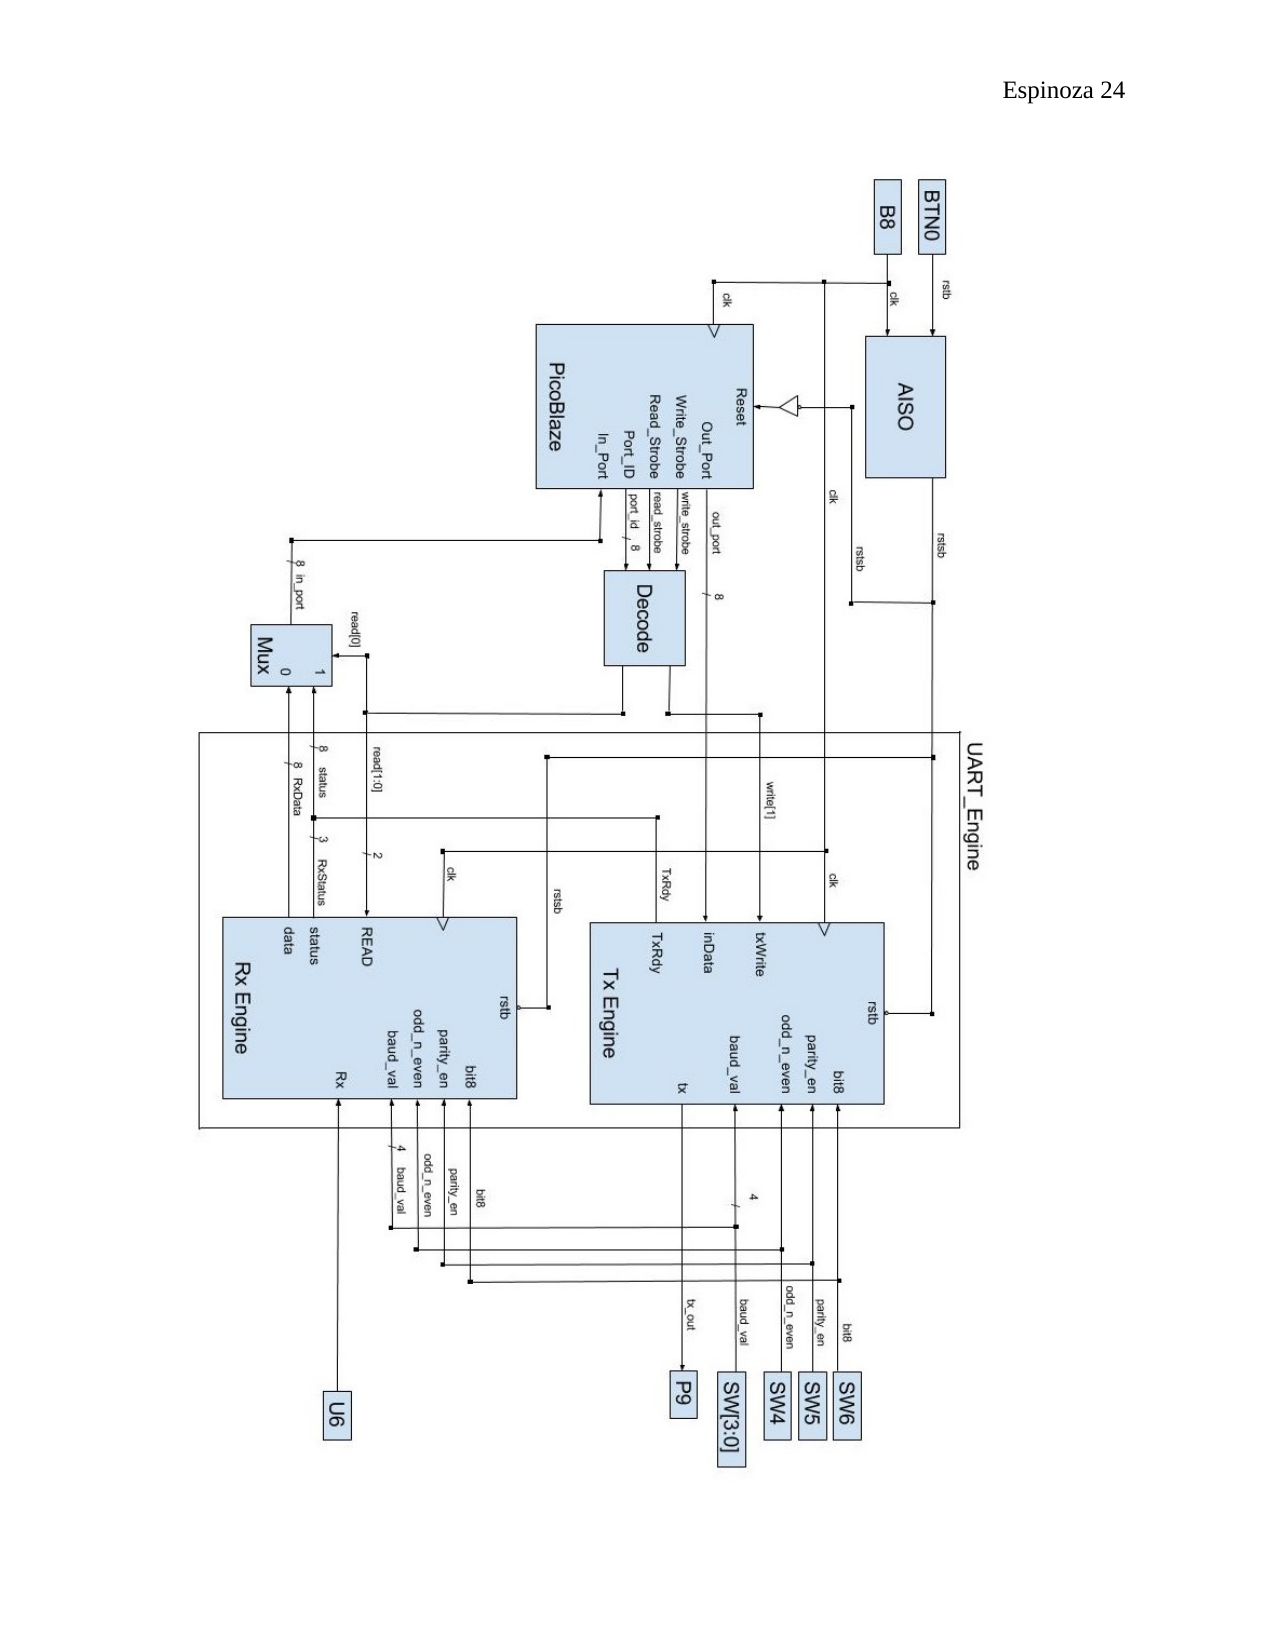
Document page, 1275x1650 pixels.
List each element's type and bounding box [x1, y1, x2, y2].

picture [150, 150, 1023, 1500]
